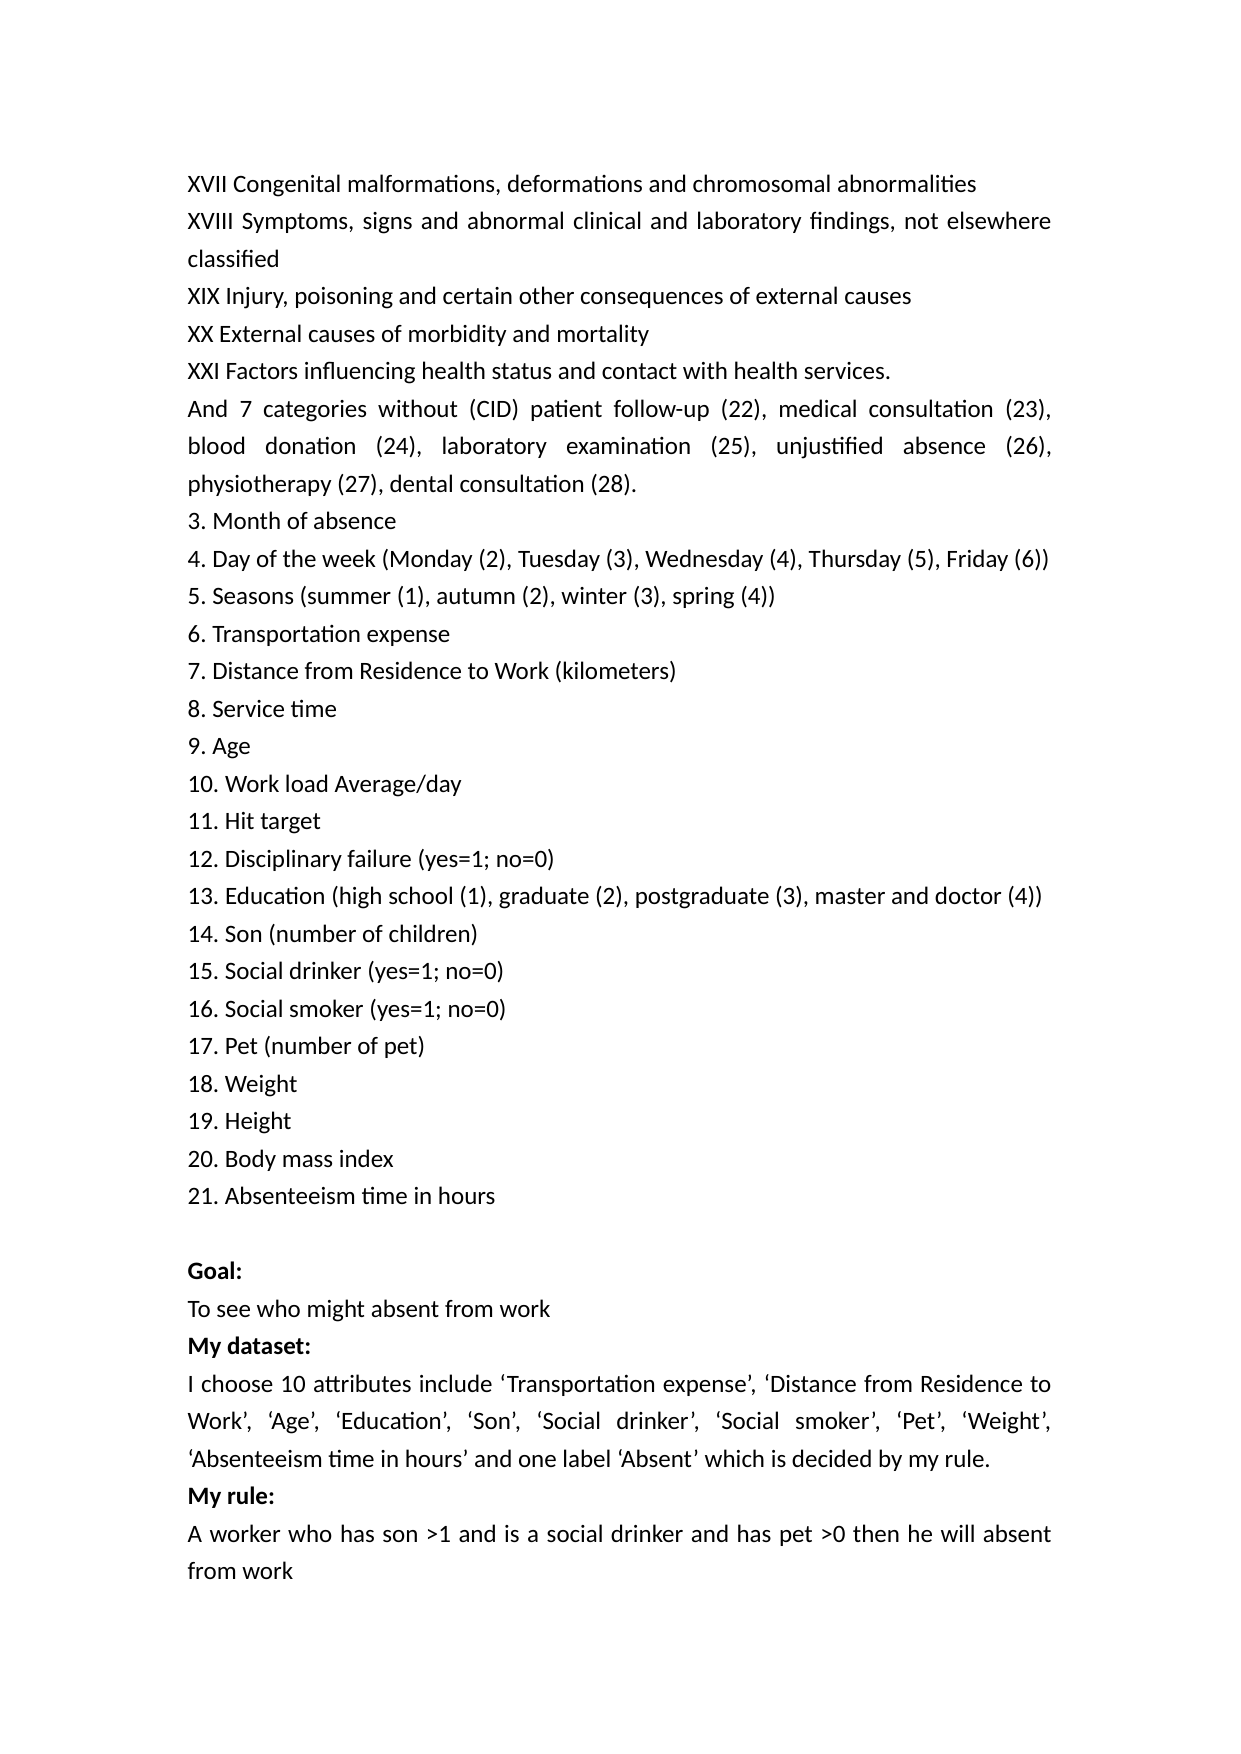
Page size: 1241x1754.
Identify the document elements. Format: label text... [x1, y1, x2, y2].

text 12. Disciplinary failure (yes=1; no=0) [187, 839, 1053, 877]
text XVII Congenital malformations, deformations and chromosomal abnormalities [187, 164, 1053, 202]
text And 7 categories without (CID) patient follow-up (22), medical consultation (23), blood donation (24), laboratory examination (25), unjustified absence (26), physiotherapy (27), dental consultation (28). [187, 389, 1053, 502]
text 19. Height [187, 1102, 1053, 1139]
text A worker who has son >1 and is a social drinker and has pet >0 then he will absent from work [187, 1514, 1053, 1589]
text 21. Absenteeism time in hours [187, 1177, 1053, 1214]
text Goal: [187, 1252, 1053, 1289]
text To see who might absent from work [187, 1289, 1053, 1327]
text My rule: [187, 1477, 1053, 1514]
text 7. Distance from Residence to Work (kilometers) [187, 652, 1053, 689]
text 4. Day of the week (Monday (2), Tuesday (3), Wednesday (4), Thursday (5), Friday (6)) [187, 539, 1053, 577]
text 9. Age [187, 727, 1053, 764]
text 6. Transportation expense [187, 614, 1053, 652]
text XX External causes of morbidity and mortality [187, 314, 1053, 352]
text 17. Pet (number of pet) [187, 1027, 1053, 1064]
text 16. Social smoker (yes=1; no=0) [187, 989, 1053, 1027]
text I choose 10 attributes include ‘Transportation expense’, ‘Distance from Residence to Work’, ‘Age’, ‘Education’, ‘Son’, ‘Social drinker’, ‘Social smoker’, ‘Pet’, ‘Weight’, ‘Absenteeism time in hours’ and one label ‘Absent’ which is decided by my rule. [187, 1364, 1053, 1477]
text 13. Education (high school (1), graduate (2), postgraduate (3), master and doctor (4)) [187, 877, 1053, 914]
text XXI Factors influencing health status and contact with health services. [187, 352, 1053, 389]
text 5. Seasons (summer (1), autumn (2), winter (3), spring (4)) [187, 577, 1053, 614]
text 10. Work load Average/day [187, 764, 1053, 802]
text 20. Body mass index [187, 1139, 1053, 1177]
text 14. Son (number of children) [187, 914, 1053, 952]
text My dataset: [187, 1327, 1053, 1364]
text XIX Injury, poisoning and certain other consequences of external causes [187, 277, 1053, 314]
text 18. Weight [187, 1064, 1053, 1102]
text 3. Month of absence [187, 502, 1053, 539]
text 15. Social drinker (yes=1; no=0) [187, 952, 1053, 989]
text XVIII Symptoms, signs and abnormal clinical and laboratory findings, not elsewhere classified [187, 202, 1053, 277]
text 8. Service time [187, 689, 1053, 727]
text 11. Hit target [187, 802, 1053, 839]
